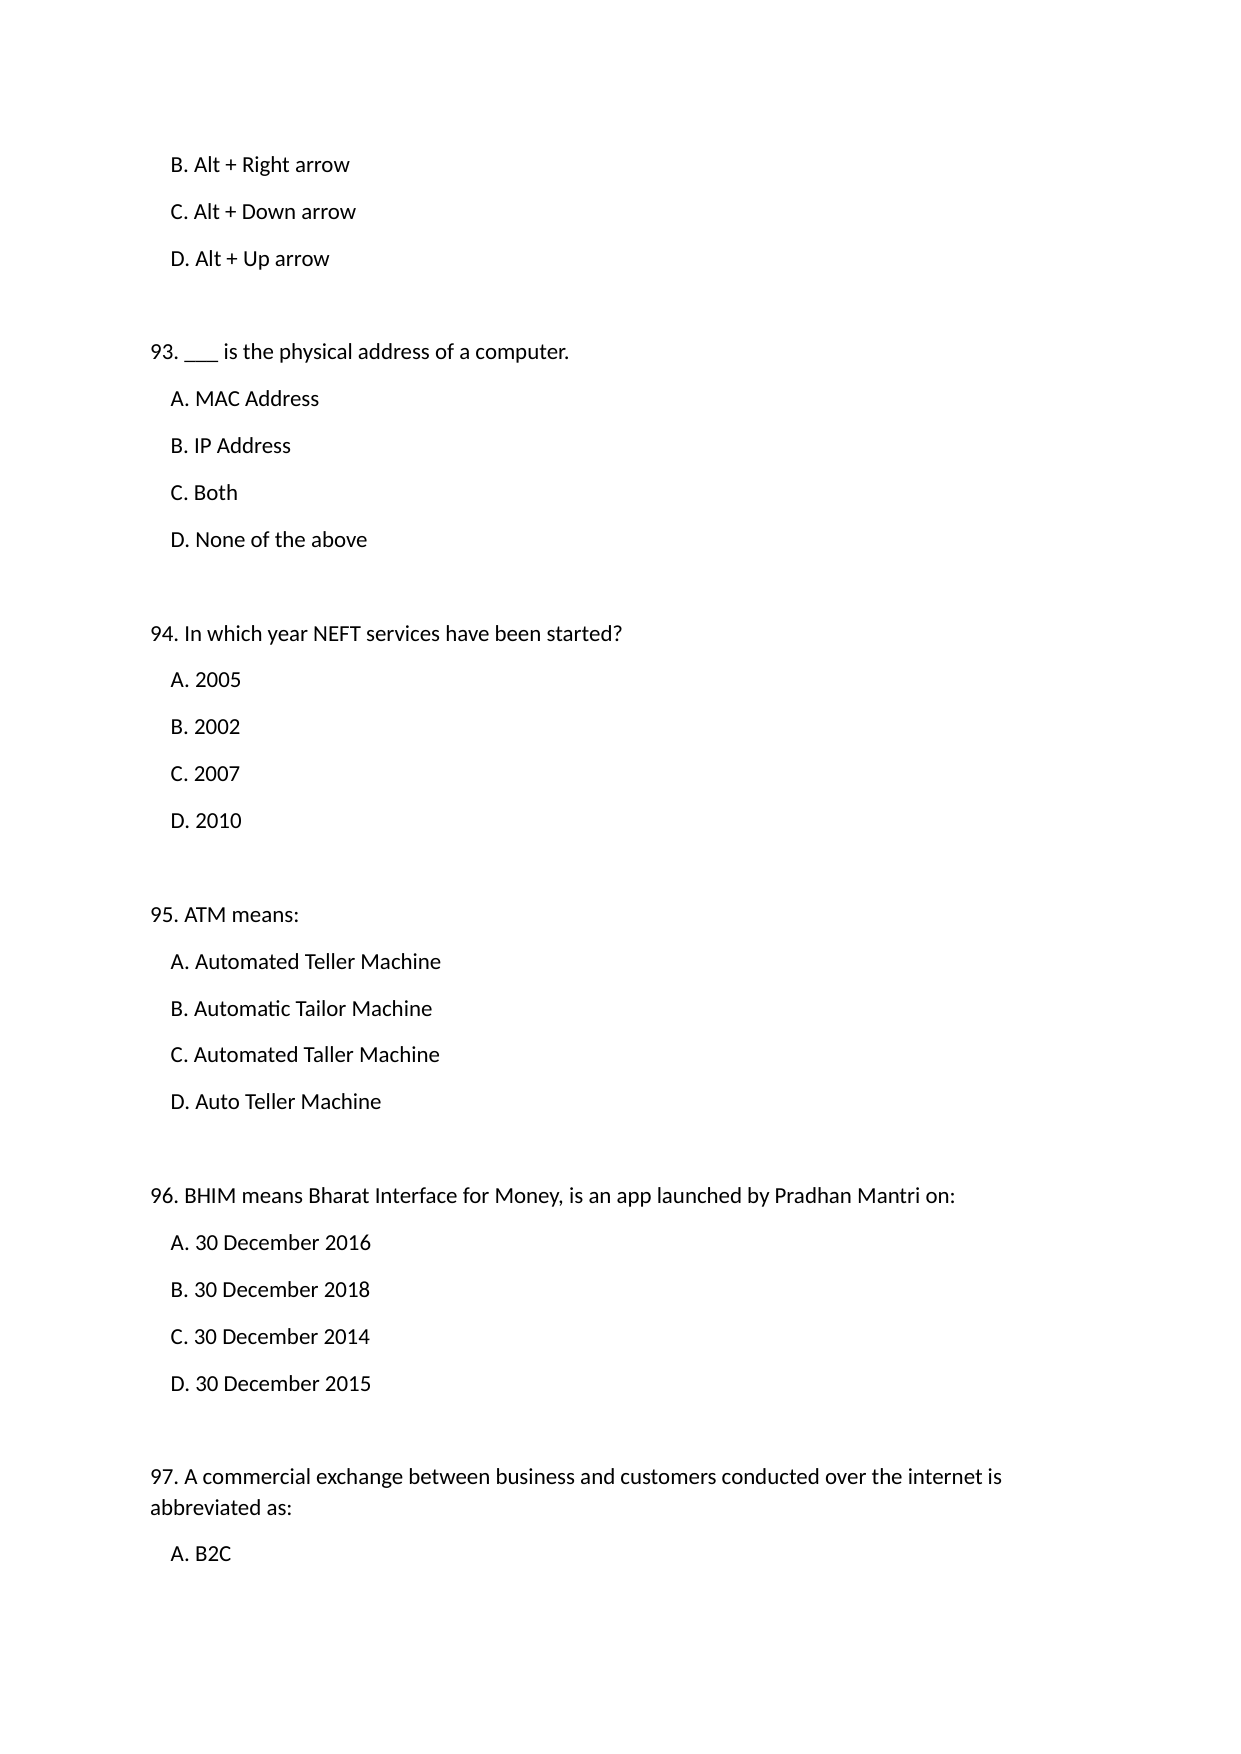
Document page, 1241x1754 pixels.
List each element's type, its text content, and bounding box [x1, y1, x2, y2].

text A. 2005 [150, 666, 1090, 694]
text 94. In which year NEFT services have been started? [150, 619, 1090, 647]
text A. 30 December 2016 [150, 1228, 1090, 1256]
text D. Alt + Up arrow [150, 244, 1090, 272]
text B. 2002 [150, 712, 1090, 741]
text B. Alt + Right arrow [150, 150, 1090, 178]
text C. 2007 [150, 759, 1090, 787]
text 96. BHIM means Bharat Interface for Money, is an app launched by Pradhan Mantri on: [150, 1181, 1090, 1209]
text C. 30 December 2014 [150, 1322, 1090, 1350]
text D. None of the above [150, 525, 1090, 553]
text A. MAC Address [150, 384, 1090, 412]
text C. Alt + Down arrow [150, 197, 1090, 225]
text A. Automated Teller Machine [150, 947, 1090, 975]
text C. Automated Taller Machine [150, 1041, 1090, 1069]
text D. 2010 [150, 806, 1090, 834]
text D. Auto Teller Machine [150, 1087, 1090, 1116]
text B. IP Address [150, 431, 1090, 459]
text B. 30 December 2018 [150, 1275, 1090, 1303]
text 93. ___ is the physical address of a computer. [150, 337, 1090, 366]
text D. 30 December 2015 [150, 1369, 1090, 1397]
text 95. ATM means: [150, 900, 1090, 928]
text 97. A commercial exchange between business and customers conducted over the internet is abbreviated as: [150, 1462, 1090, 1521]
text B. Automatic Tailor Machine [150, 994, 1090, 1022]
text C. Both [150, 478, 1090, 506]
text A. B2C [150, 1539, 1090, 1568]
